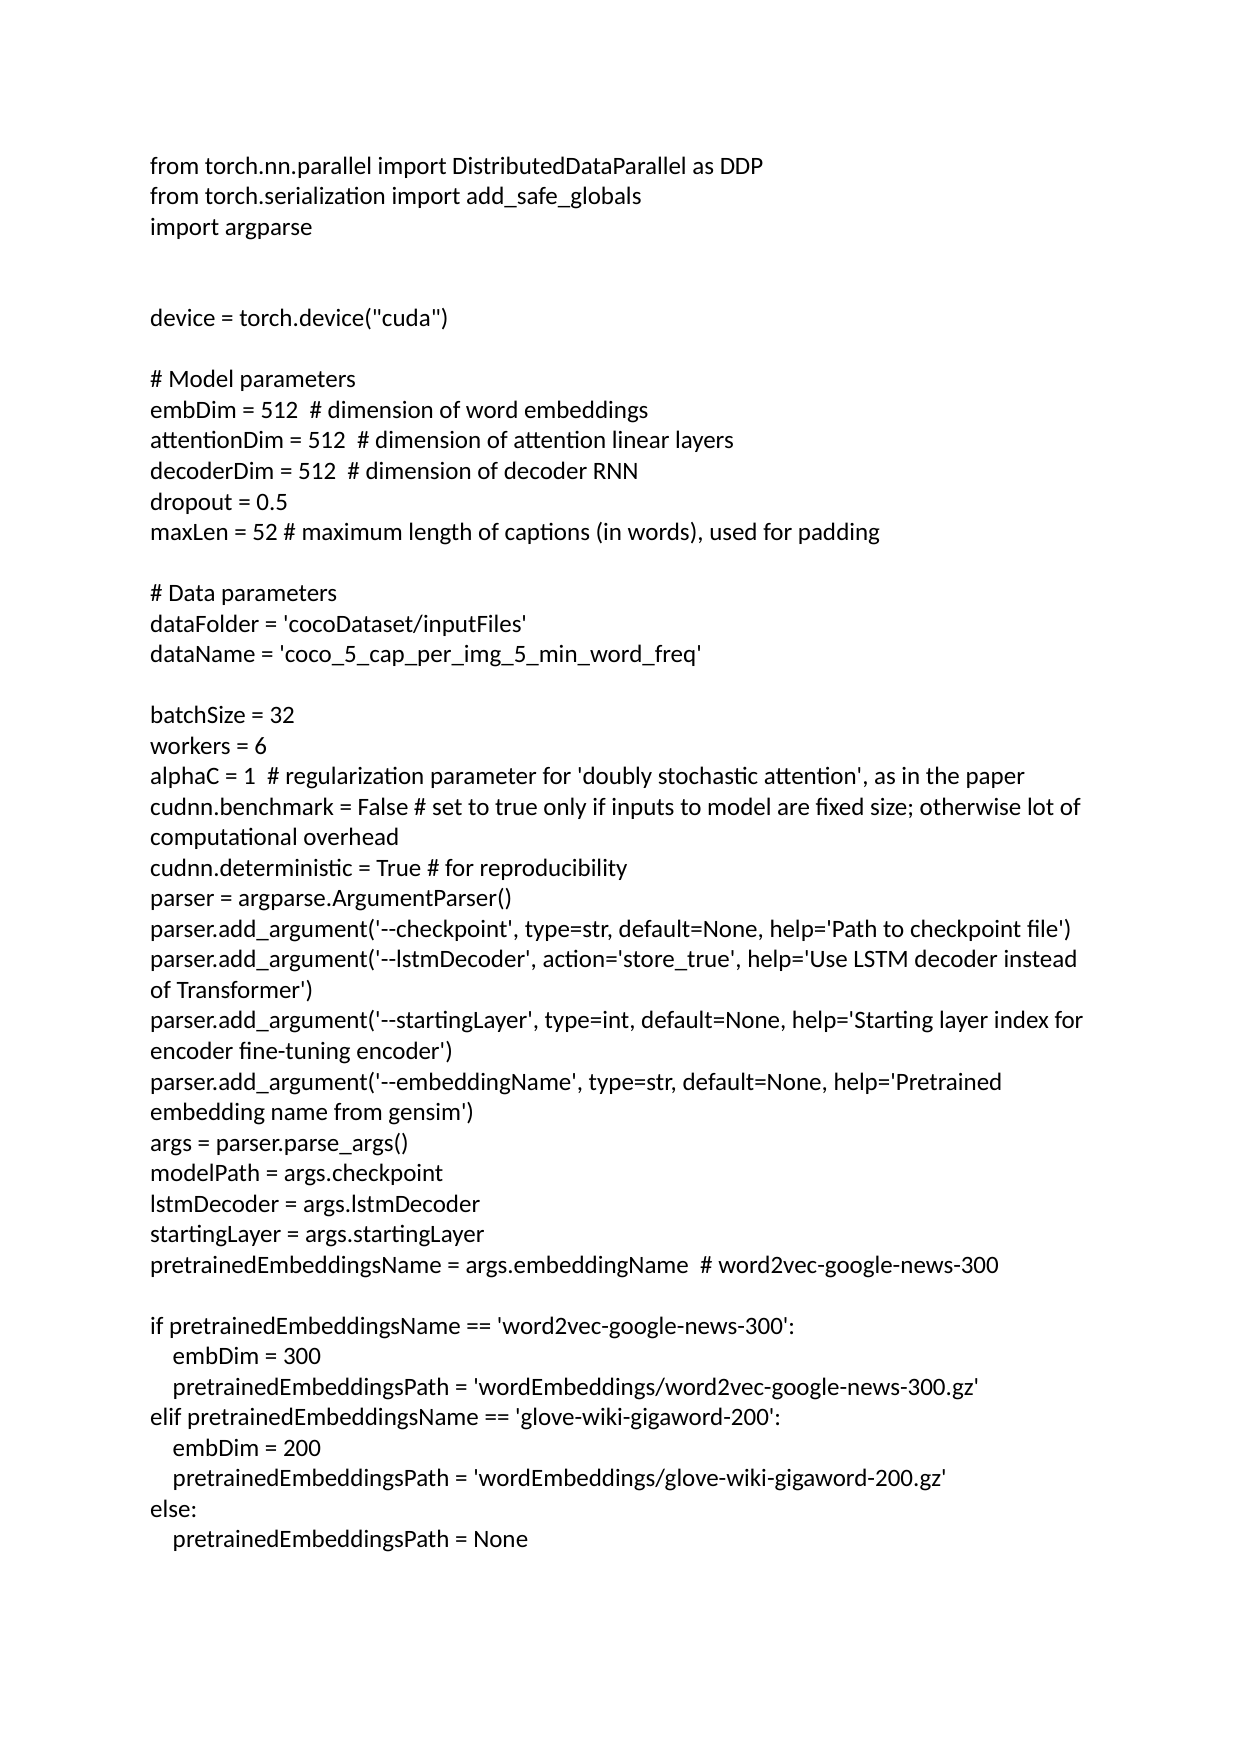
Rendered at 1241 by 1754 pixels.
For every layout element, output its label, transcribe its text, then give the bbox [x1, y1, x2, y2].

text dataFolder = 'cocoDataset/inputFiles' [150, 608, 1090, 638]
text import argparse [150, 211, 1090, 242]
text from torch.serialization import add_safe_globals [150, 181, 1090, 211]
text # Data parameters [150, 577, 1090, 608]
text attentionDim = 512 # dimension of attention linear layers [150, 425, 1090, 455]
text pretrainedEmbeddingsPath = 'wordEmbeddings/word2vec-google-news-300.gz' [150, 1371, 1090, 1401]
text parser.add_argument('--embeddingName', type=str, default=None, help='Pretrained embedding name from gensim') [150, 1066, 1090, 1127]
text cudnn.benchmark = False # set to true only if inputs to model are fixed size; otherwise lot of computational overhead [150, 791, 1090, 852]
text pretrainedEmbeddingsPath = 'wordEmbeddings/glove-wiki-gigaword-200.gz' [150, 1462, 1090, 1493]
text args = parser.parse_args() [150, 1127, 1090, 1157]
text cudnn.deterministic = True # for reproducibility [150, 852, 1090, 882]
text parser.add_argument('--checkpoint', type=str, default=None, help='Path to checkpoint file') [150, 913, 1090, 943]
text parser.add_argument('--lstmDecoder', action='store_true', help='Use LSTM decoder instead of Transformer') [150, 943, 1090, 1004]
text embDim = 512 # dimension of word embeddings [150, 394, 1090, 425]
text else: [150, 1493, 1090, 1523]
text # Model parameters [150, 364, 1090, 394]
text pretrainedEmbeddingsName = args.embeddingName # word2vec-google-news-300 [150, 1249, 1090, 1279]
text dropout = 0.5 [150, 486, 1090, 516]
text parser = argparse.ArgumentParser() [150, 882, 1090, 913]
text parser.add_argument('--startingLayer', type=int, default=None, help='Starting layer index for encoder fine-tuning encoder') [150, 1004, 1090, 1066]
text workers = 6 [150, 730, 1090, 760]
text dataName = 'coco_5_cap_per_img_5_min_word_freq' [150, 638, 1090, 669]
text from torch.nn.parallel import DistributedDataParallel as DDP [150, 150, 1090, 181]
text device = torch.device("cuda") [150, 303, 1090, 333]
text modelPath = args.checkpoint [150, 1157, 1090, 1188]
text pretrainedEmbeddingsPath = None [150, 1523, 1090, 1554]
text maxLen = 52 # maximum length of captions (in words), used for padding [150, 516, 1090, 547]
text batchSize = 32 [150, 699, 1090, 730]
text decoderDim = 512 # dimension of decoder RNN [150, 455, 1090, 486]
text lstmDecoder = args.lstmDecoder [150, 1188, 1090, 1218]
text startingLayer = args.startingLayer [150, 1218, 1090, 1249]
text if pretrainedEmbeddingsName == 'word2vec-google-news-300': [150, 1310, 1090, 1340]
text embDim = 200 [150, 1432, 1090, 1462]
text embDim = 300 [150, 1340, 1090, 1371]
text elif pretrainedEmbeddingsName == 'glove-wiki-gigaword-200': [150, 1401, 1090, 1432]
text alphaC = 1 # regularization parameter for 'doubly stochastic attention', as in the paper [150, 760, 1090, 791]
